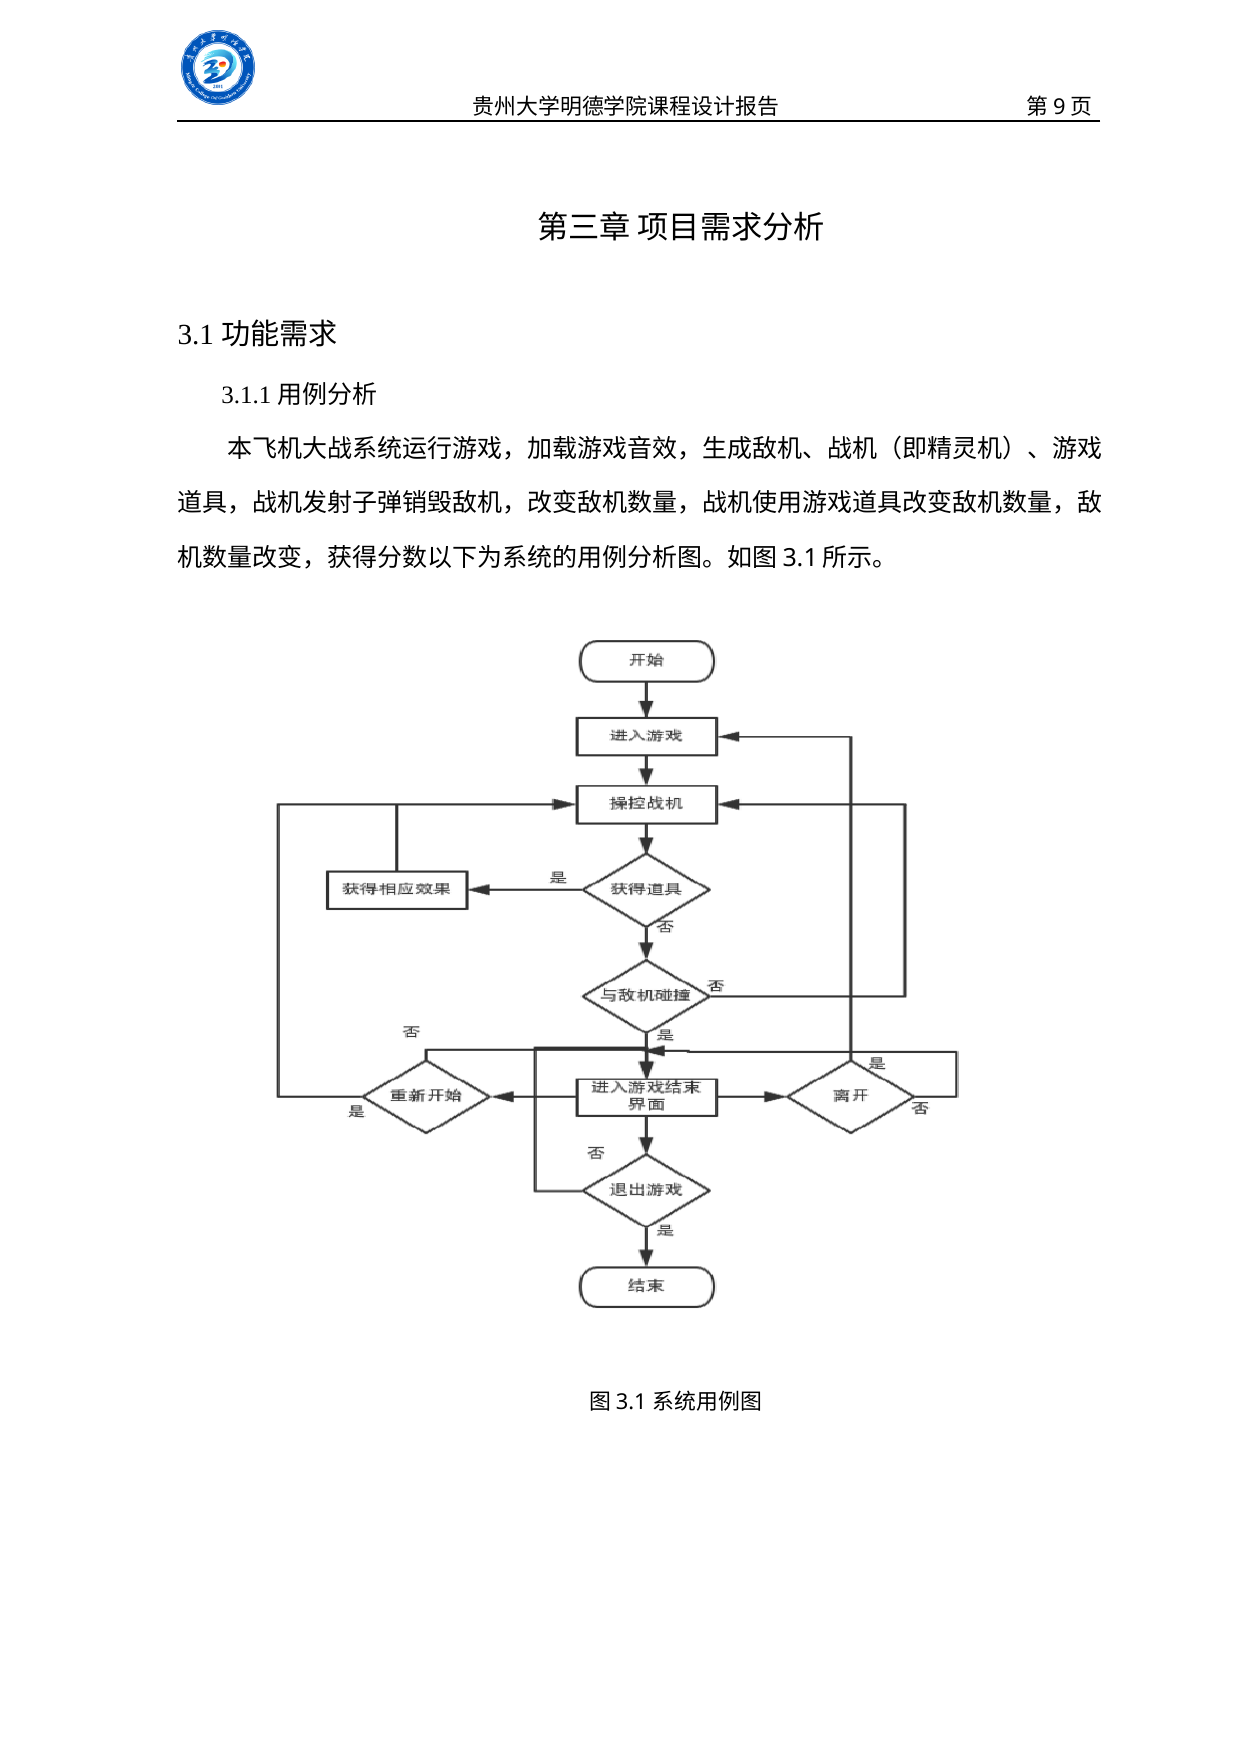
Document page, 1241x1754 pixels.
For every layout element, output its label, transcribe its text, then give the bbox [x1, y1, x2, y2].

list 3.1 功能需求 [177, 311, 1122, 353]
picture [178, 27, 259, 106]
picture [177, 591, 1122, 1372]
subtitle 第三章 项目需求分析 [177, 202, 1122, 247]
text 3.1.1 用例分析 [177, 374, 1122, 410]
text 图3.1 系统用例图 [177, 1384, 1122, 1416]
text 本飞机大战系统运行游戏，加载游戏音效，生成敌机、战机（即精灵机）、游戏道具，战机发射子弹销毁敌机，改变敌机数量，战机使用游戏道具改变敌机数量，敌机数量改变，获得分数以下为系统的用例分析图。如图3.1所示。 [177, 428, 1122, 573]
